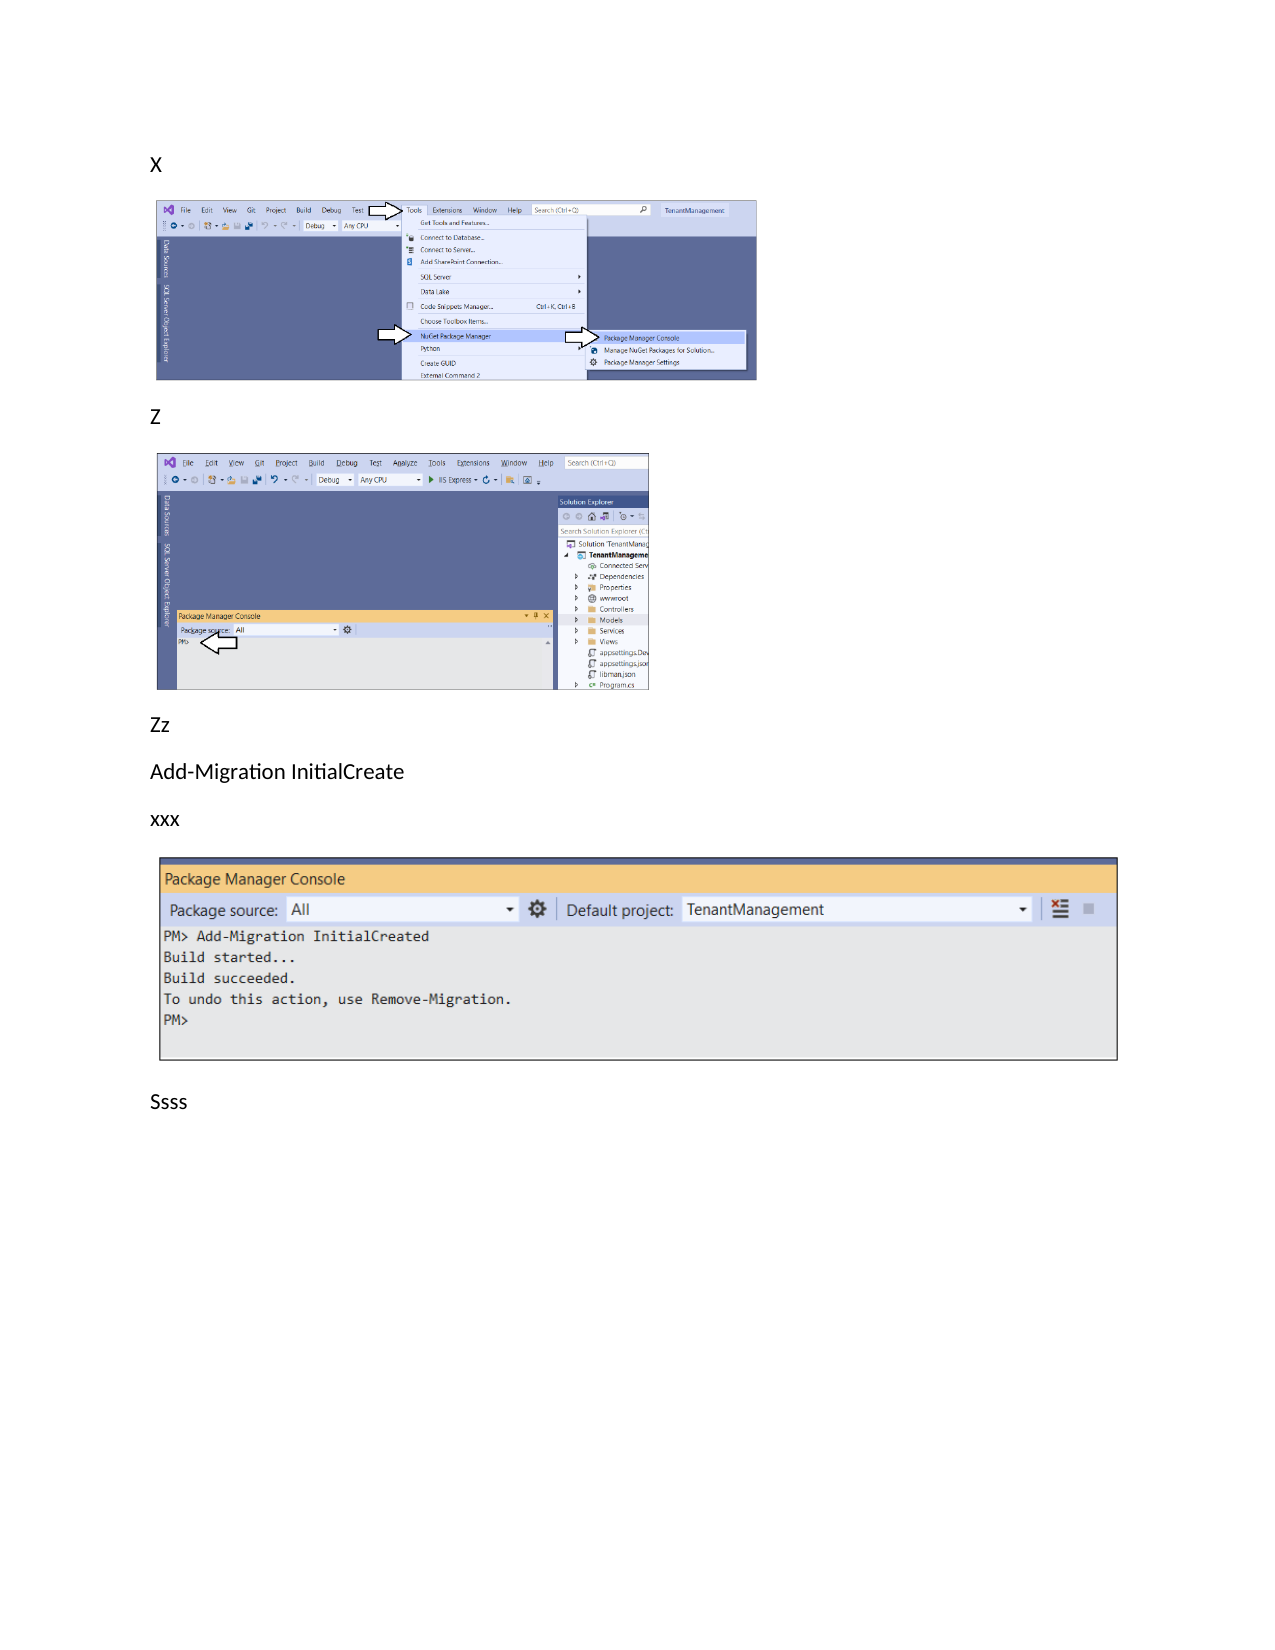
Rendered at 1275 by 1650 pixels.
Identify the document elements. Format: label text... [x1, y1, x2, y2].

picture [150, 196, 759, 384]
text xxx [150, 804, 1125, 832]
picture [150, 448, 653, 692]
text X [150, 150, 1125, 178]
text Zz [150, 710, 1125, 738]
text Z [150, 402, 1125, 430]
text Add-Migration InitialCreate [150, 757, 1125, 785]
picture [150, 851, 1125, 1069]
text Ssss [150, 1087, 1125, 1115]
